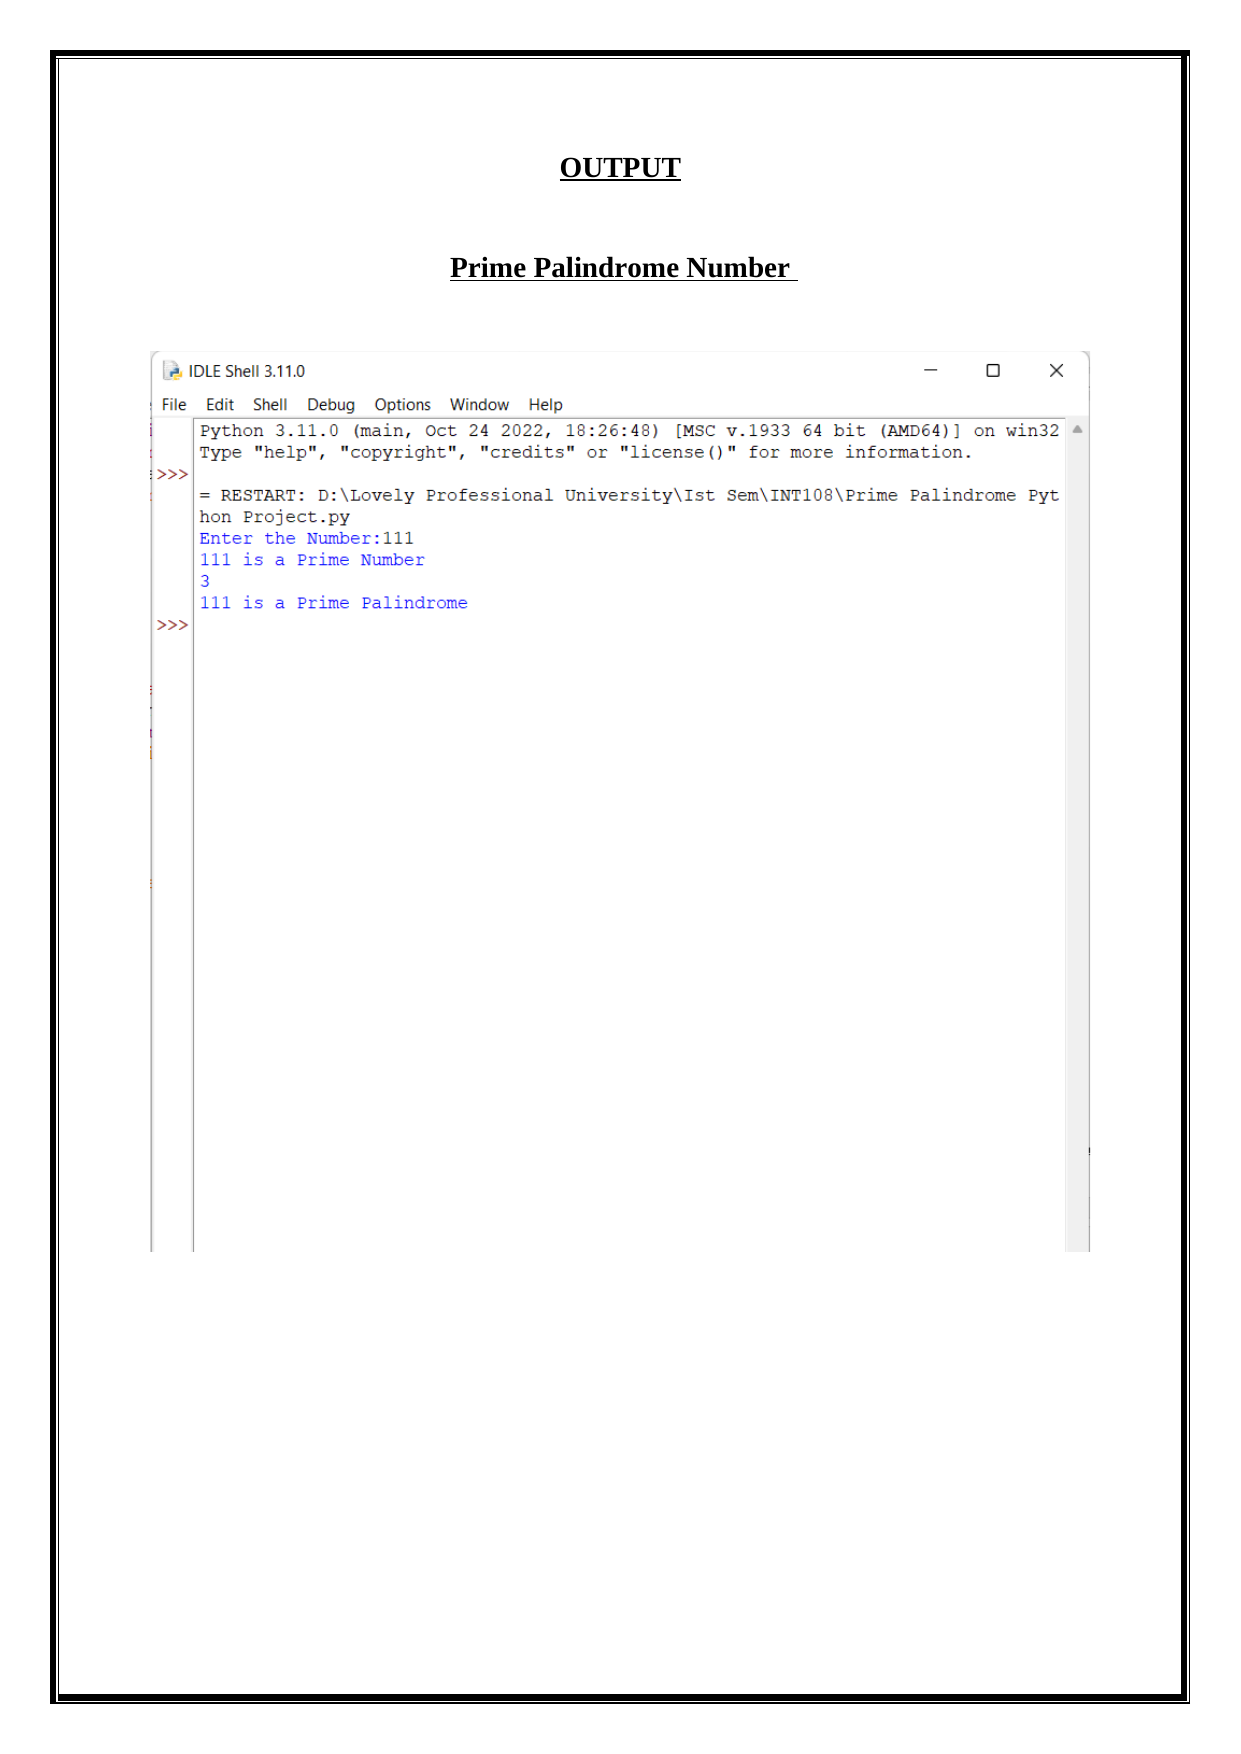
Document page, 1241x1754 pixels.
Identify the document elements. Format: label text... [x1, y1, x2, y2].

picture [150, 351, 1091, 1252]
text OUTPUT [150, 150, 1090, 183]
text Prime Palindrome Number [150, 251, 1090, 284]
